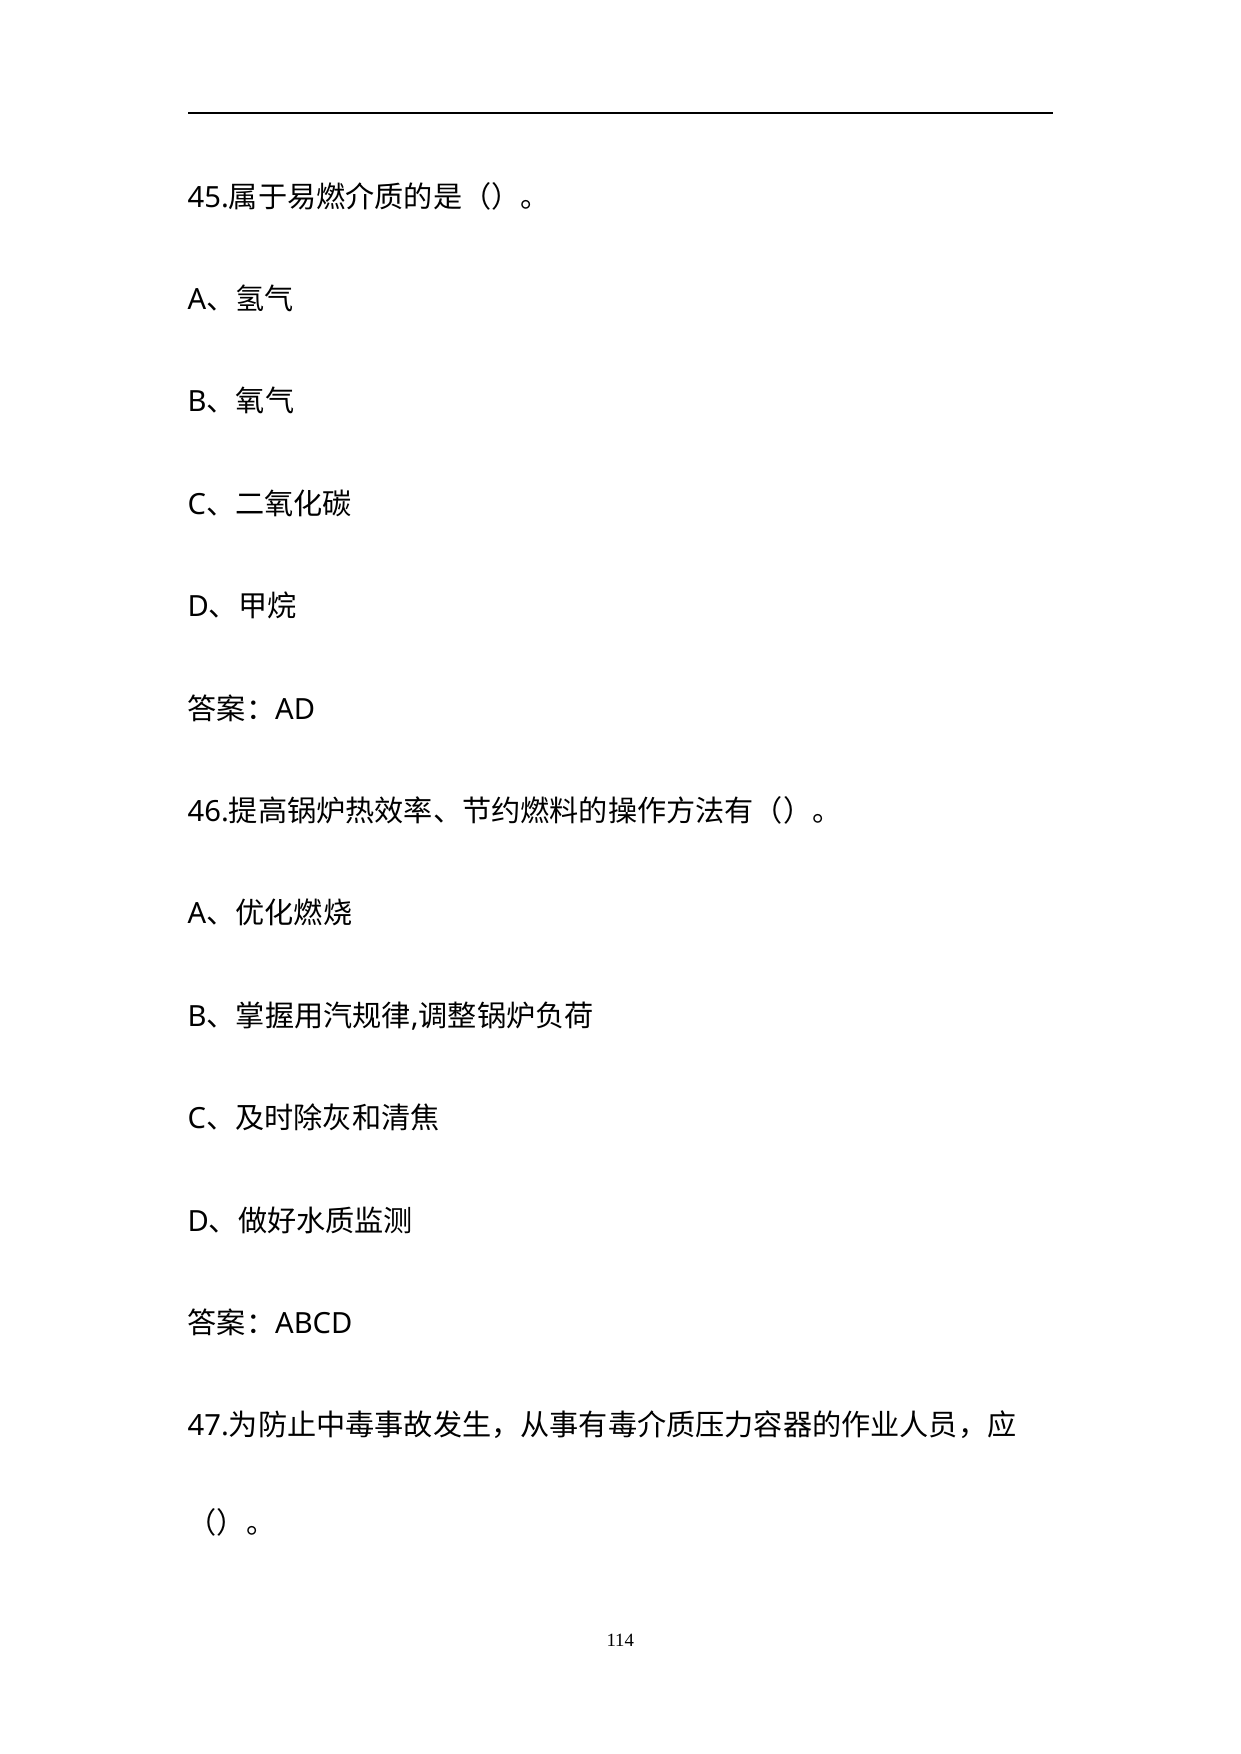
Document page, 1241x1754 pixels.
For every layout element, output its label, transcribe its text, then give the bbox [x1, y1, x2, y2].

text 答案：ABCD [187, 1288, 1053, 1353]
text A、优化燃烧 [187, 879, 1053, 944]
text B、氧气 [187, 367, 1053, 432]
text 45.属于易燃介质的是（）。 [187, 162, 1053, 227]
text D、甲烷 [187, 572, 1053, 637]
text 46.提高锅炉热效率、节约燃料的操作方法有（）。 [187, 776, 1053, 841]
text 47.为防止中毒事故发生，从事有毒介质压力容器的作业人员，应（）。 [187, 1391, 1053, 1553]
text C、二氧化碳 [187, 469, 1053, 534]
text A、氢气 [187, 264, 1053, 329]
text D、做好水质监测 [187, 1186, 1053, 1251]
text C、及时除灰和清焦 [187, 1083, 1053, 1148]
text B、掌握用汽规律,调整锅炉负荷 [187, 981, 1053, 1046]
text 答案：AD [187, 674, 1053, 739]
